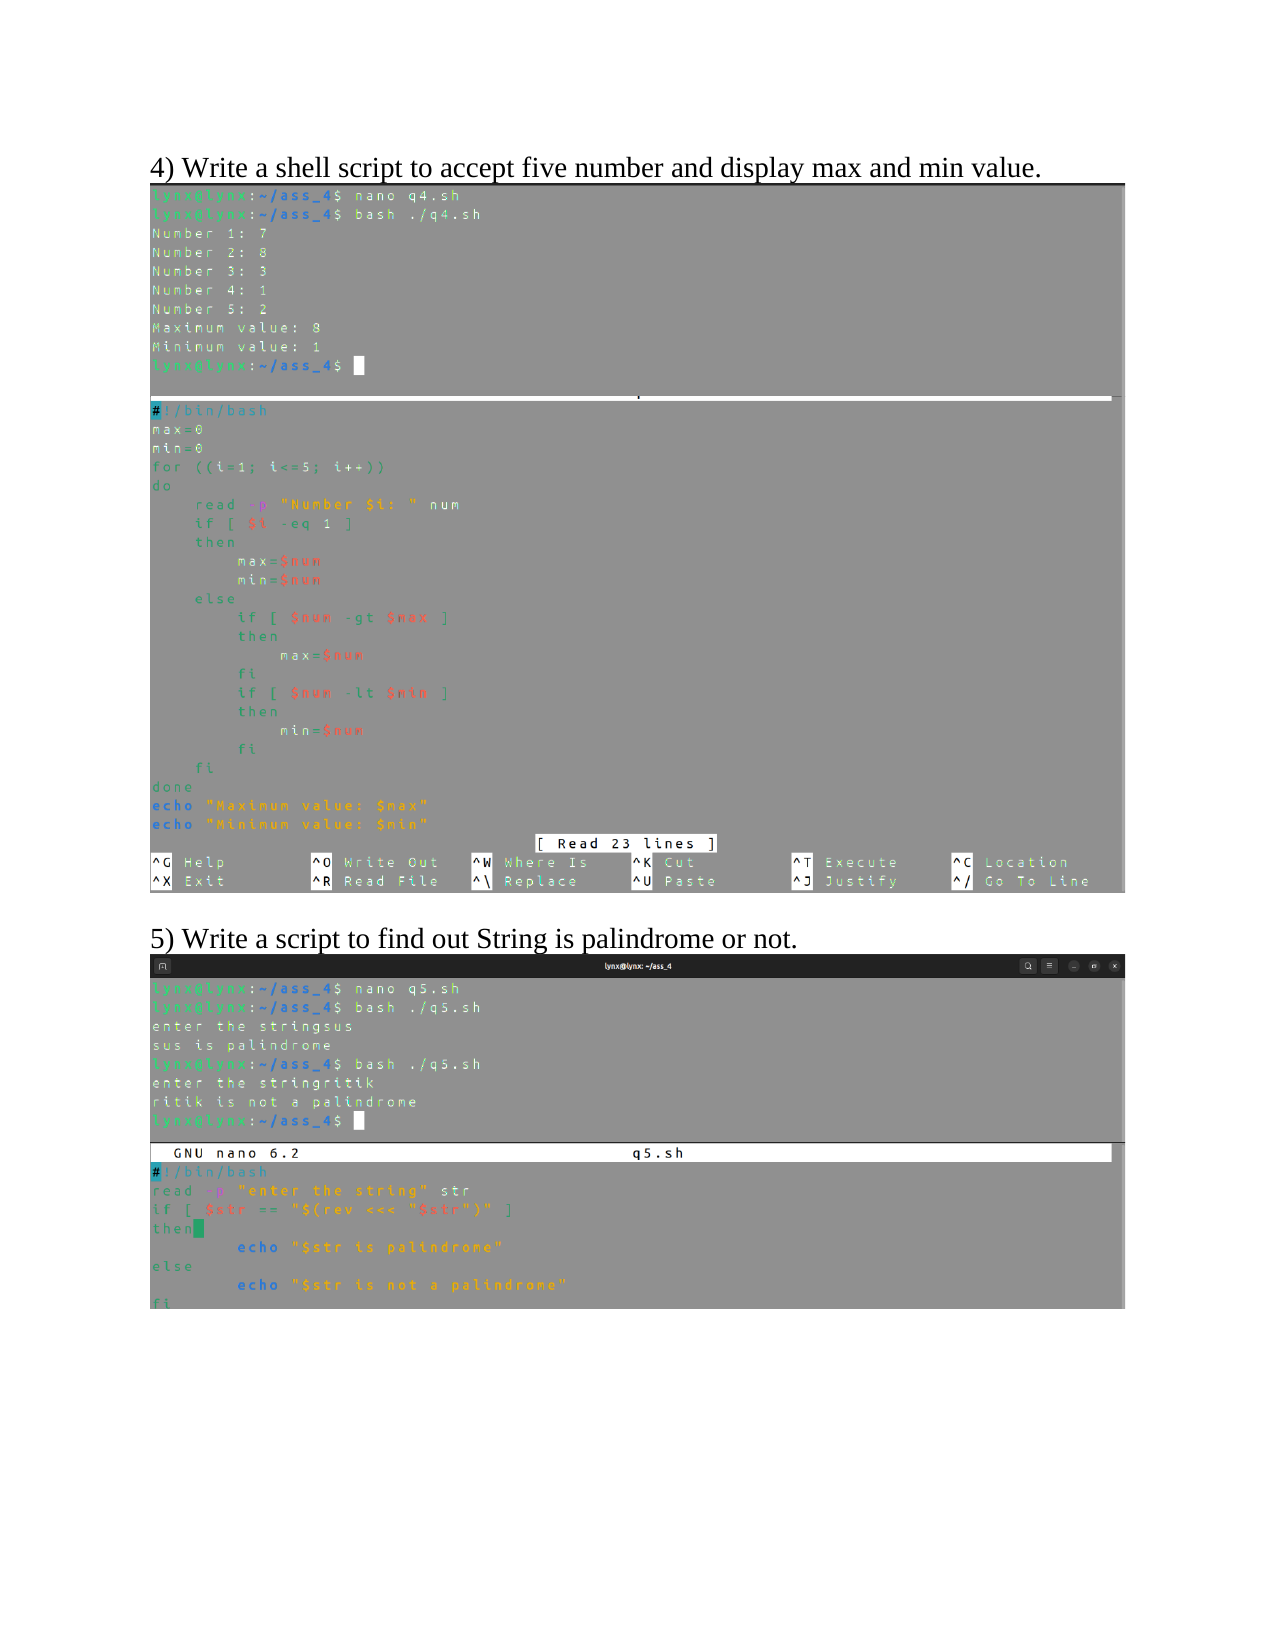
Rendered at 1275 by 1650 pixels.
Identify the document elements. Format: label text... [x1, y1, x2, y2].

picture [150, 954, 1125, 1309]
text 4) Write a shell script to accept five number and display max and min value. [150, 150, 1125, 183]
text 5) Write a script to find out String is palindrome or not. [150, 921, 1125, 954]
picture [150, 183, 1125, 893]
